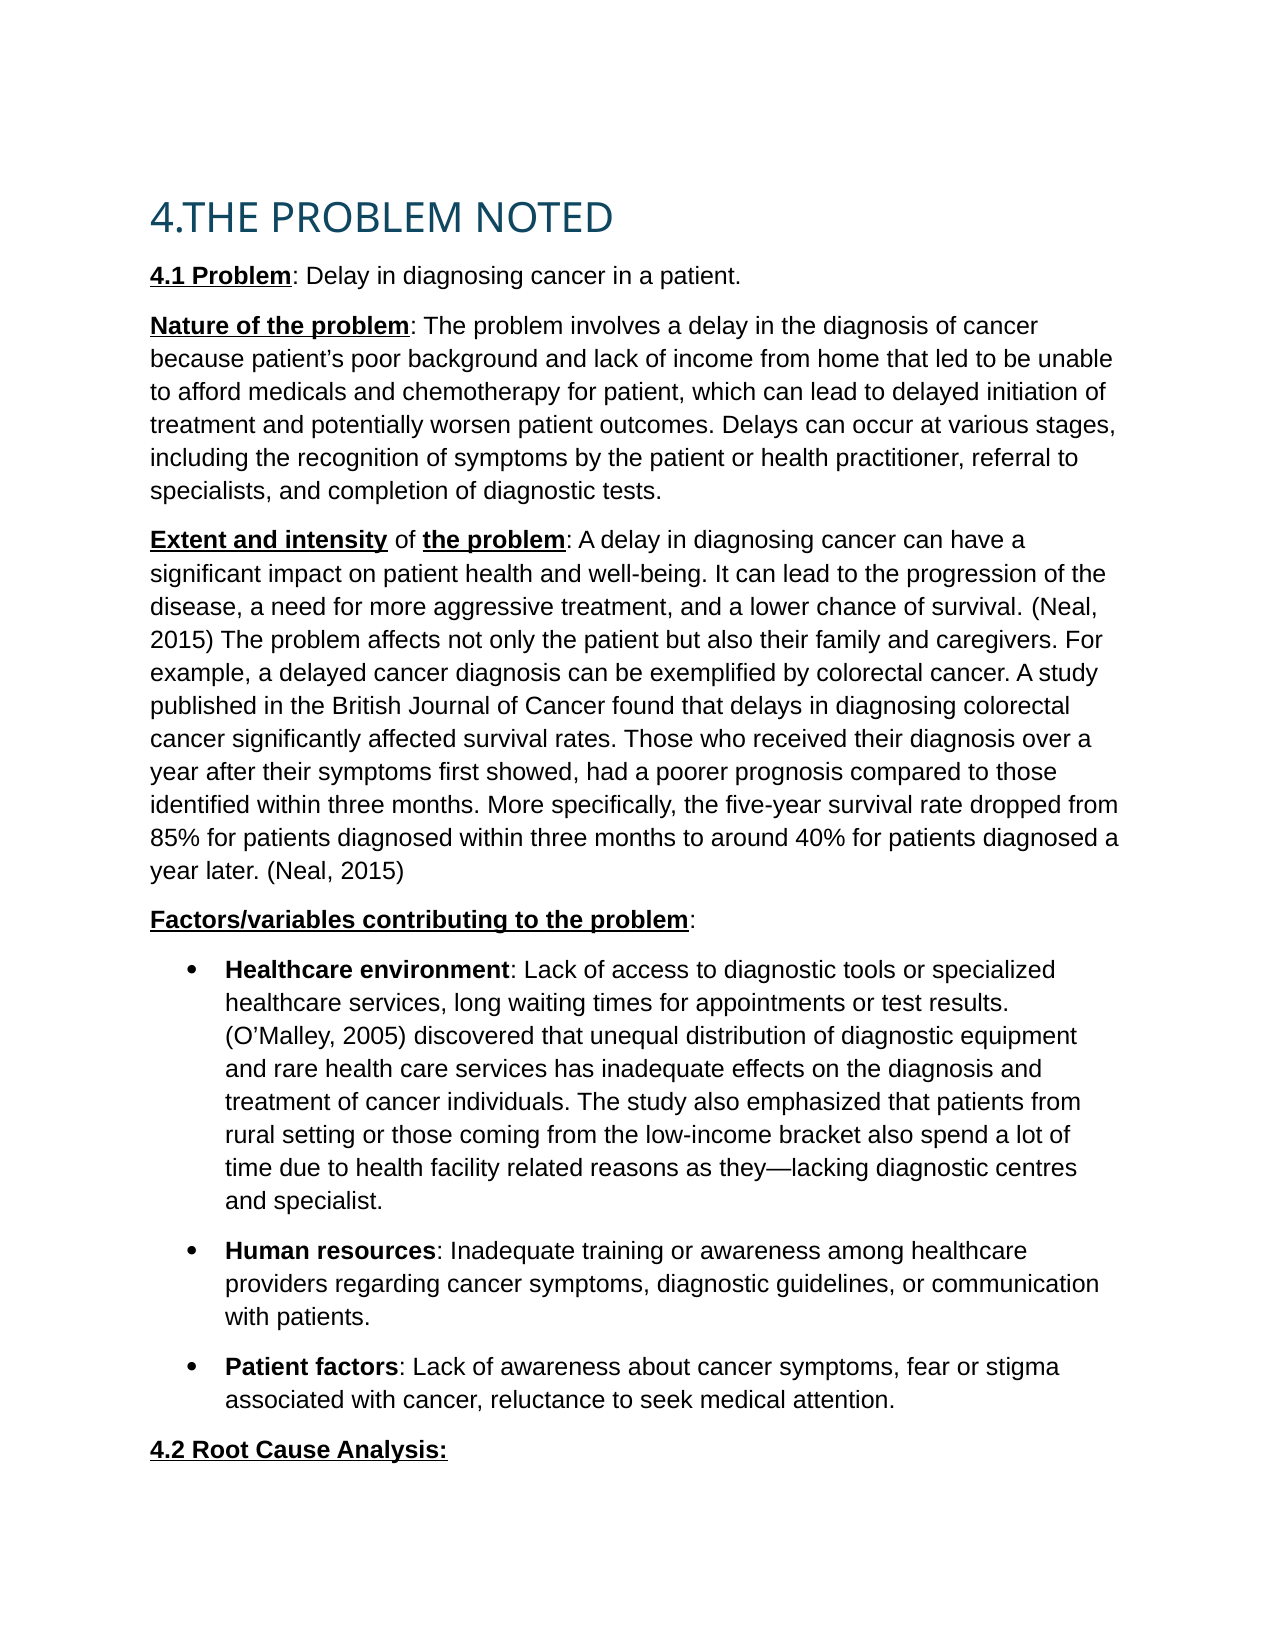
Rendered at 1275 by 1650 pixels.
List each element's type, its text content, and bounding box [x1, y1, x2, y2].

list Human resources: Inadequate training or awareness among healthcare providers regarding cancer symptoms, diagnostic guidelines, or communication with patients. [187, 1236, 1125, 1331]
text 4.2 Root Cause Analysis: [150, 1435, 1125, 1463]
text Nature of the problem: The problem involves a delay in the diagnosis of cancer because patient’s poor background and lack of income from home that led to be unable to afford medicals and chemotherapy for patient, which can lead to delayed initiation of treatment and potentially worsen patient outcomes. Delays can occur at various stages, including the recognition of symptoms by the patient or health practitioner, referral to specialists, and completion of diagnostic tests. [150, 311, 1125, 504]
text 4.1 Problem: Delay in diagnosing cancer in a patient. [150, 261, 1125, 290]
text Extent and intensity of the problem: A delay in diagnosing cancer can have a significant impact on patient health and well-being. It can lead to the progression of the disease, a need for more aggressive treatment, and a lower chance of survival. The problem affects not only the patient but also their family and caregivers. For example, a delayed cancer diagnosis can be exemplified by colorectal cancer. A study published in the British Journal of Cancer found that delays in diagnosing colorectal cancer significantly affected survival rates. Those who received their diagnosis over a year after their symptoms first showed, had a poorer prognosis compared to those identified within three months. More specifically, the five-year survival rate dropped from 85% for patients diagnosed within three months to around 40% for patients diagnosed a year later. [150, 526, 1125, 884]
list Healthcare environment: Lack of access to diagnostic tools or specialized healthcare services, long waiting times for appointments or test results. discovered that unequal distribution of diagnostic equipment and rare health care services has inadequate effects on the diagnosis and treatment of cancer individuals. The study also emphasized that patients from rural setting or those coming from the low-income bracket also spend a lot of time due to health facility related reasons as they—lacking diagnostic centres and specialist. [187, 955, 1125, 1215]
subtitle 4.THE PROBLEM NOTED [150, 187, 1125, 244]
text Factors/variables contributing to the problem: [150, 905, 1125, 934]
list Patient factors: Lack of awareness about cancer symptoms, fear or stigma associated with cancer, reluctance to seek medical attention. [187, 1352, 1125, 1414]
